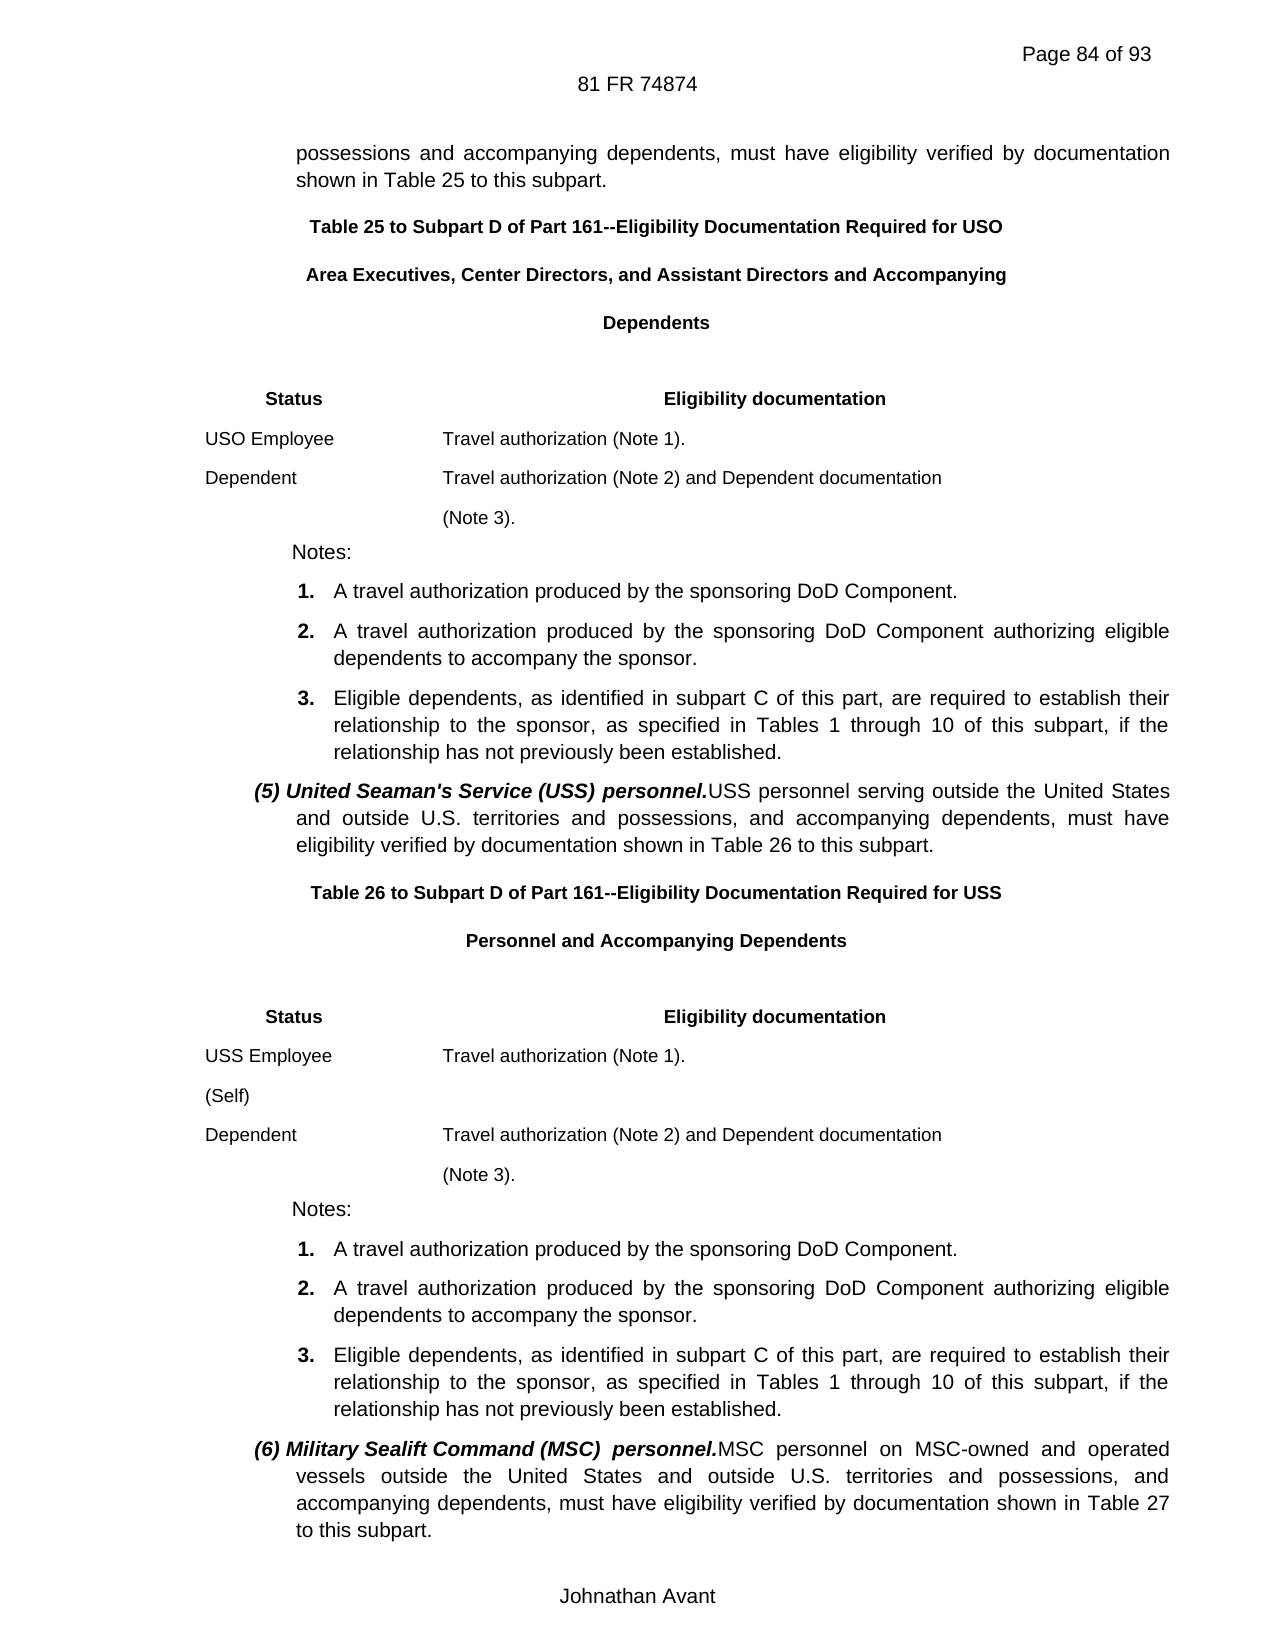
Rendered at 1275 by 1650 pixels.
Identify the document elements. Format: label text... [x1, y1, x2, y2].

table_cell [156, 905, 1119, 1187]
list A travel authorization produced by the sponsoring DoD Component. [292, 1233, 1171, 1260]
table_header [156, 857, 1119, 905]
list SS) personnel.USS personnel serving outside the United States and outside U.S. territories and possessions, and accompanying dependents, must have eligibility verified by documentation shown in Table 26 to this subpart. [254, 776, 1171, 857]
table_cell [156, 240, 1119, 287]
text Notes: [292, 536, 1171, 563]
list A travel authorization produced by the sponsoring DoD Component. [292, 576, 1171, 603]
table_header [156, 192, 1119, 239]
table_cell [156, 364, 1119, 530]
text Notes: [292, 1194, 1171, 1221]
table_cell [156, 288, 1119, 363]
list A travel authorization produced by the sponsoring DoD Component authorizing eligible dependents to accompany the sponsor. [292, 616, 1171, 670]
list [254, 137, 1171, 192]
list A travel authorization produced by the sponsoring DoD Component authorizing eligible dependents to accompany the sponsor. [292, 1273, 1171, 1327]
list MSC) personnel.MSC personnel on MSC-owned and operated vessels outside the United States and outside U.S. territories and possessions, and accompanying dependents, must have eligibility verified by documentation shown in Table 27 to this subpart. [254, 1433, 1171, 1542]
list Eligible dependents, as identified in subpart C of this part, are required to establish their relationship to the sponsor, as specified in Tables 1 through 10 of this subpart, if the relationship has not previously been established. [292, 1339, 1171, 1421]
list Eligible dependents, as identified in subpart C of this part, are required to establish their relationship to the sponsor, as specified in Tables 1 through 10 of this subpart, if the relationship has not previously been established. [292, 682, 1171, 763]
